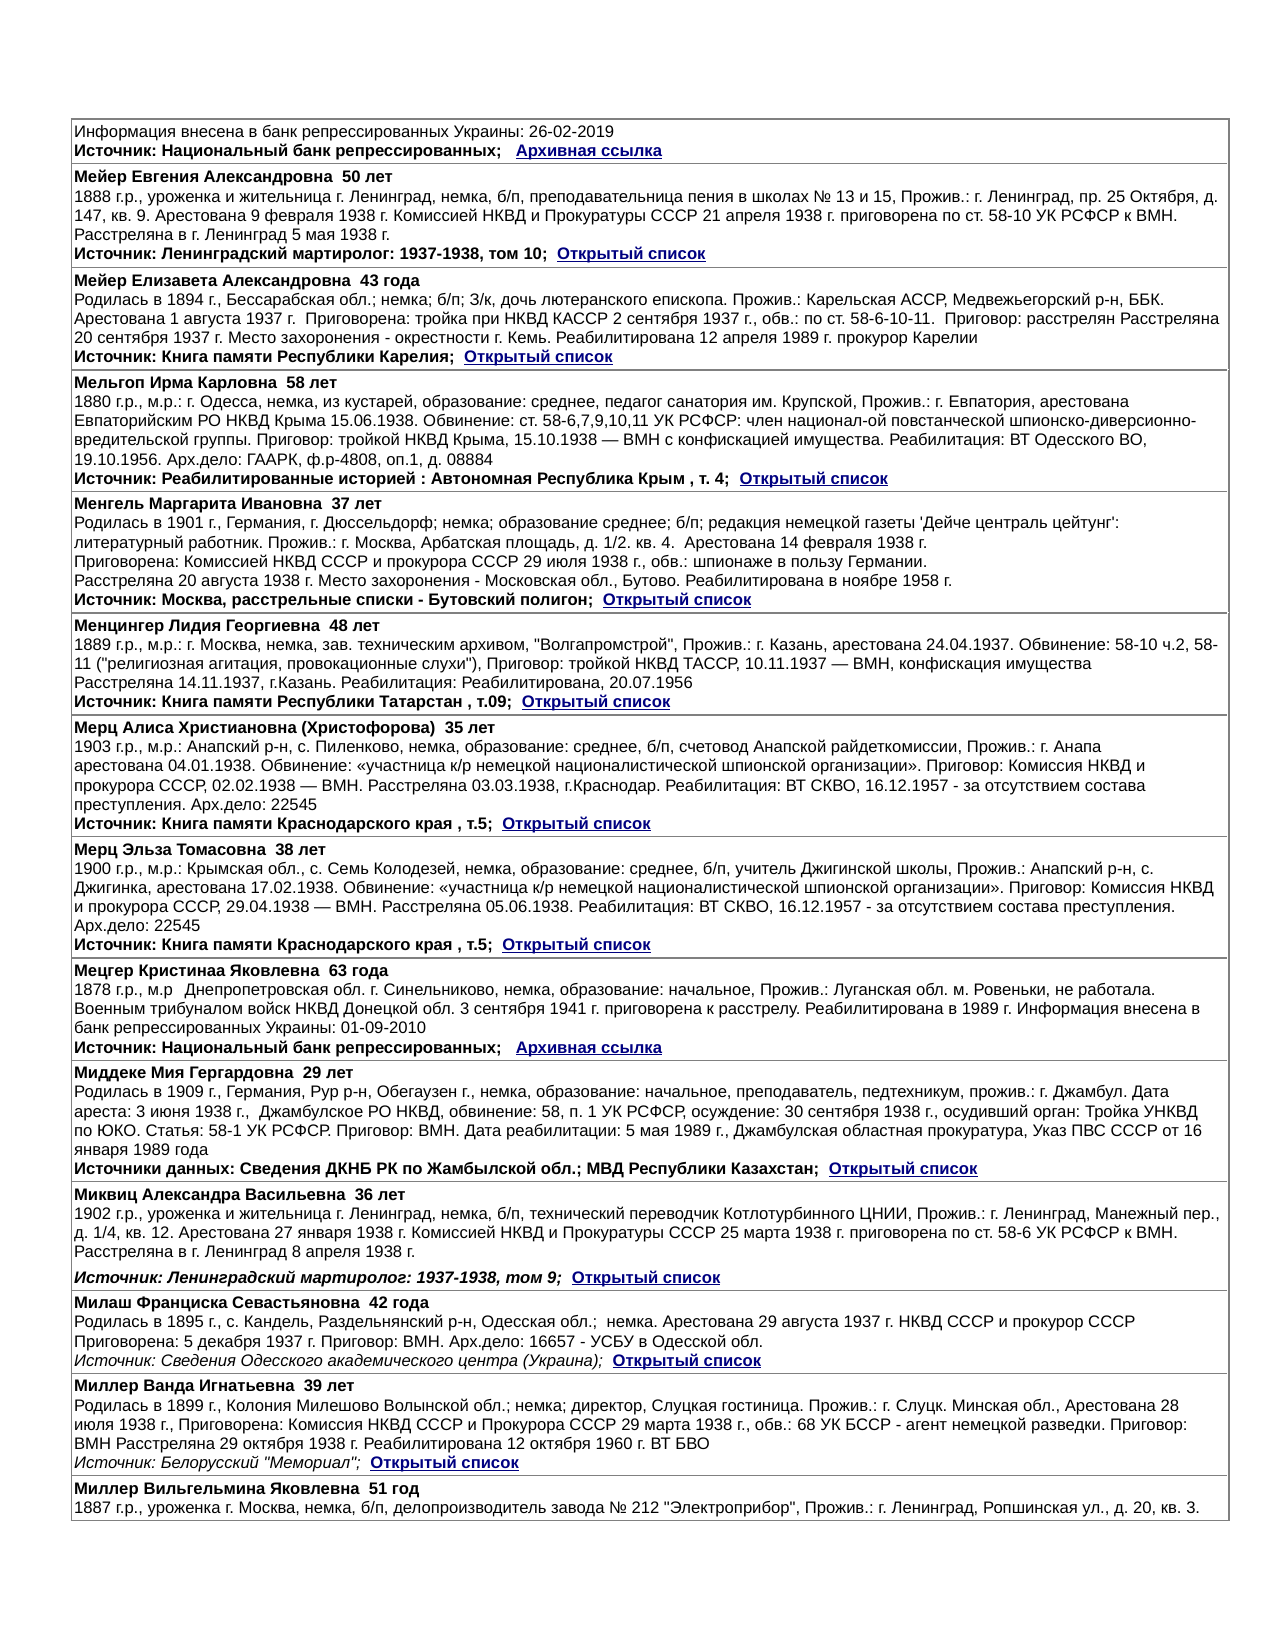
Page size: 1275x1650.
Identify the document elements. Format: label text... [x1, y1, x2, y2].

table_cell Мейер Елизавета Александровна 43 года Родилась в 1894 г., Бессарабская обл.; немка; б/п; З/к, дочь лютеранского епископа. Прожив.: Карельская АССР, Медвежьегорский р-н, ББК. Арестована 1 августа 1937 г. Приговорена: тройка при НКВД КАССР 2 сентября 1937 г., обв.: по ст. 58-6-10-11. Приговор: расстрелян Расстреляна 20 сентября 1937 г. Место захоронения - окрестности г. Кемь. Реабилитирована 12 апреля 1989 г. прокурор Карелии Источник: Книга памяти Республики Карелия; Открытый список [72, 267, 1228, 369]
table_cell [72, 1475, 1228, 1520]
table_cell Миддеке Мия Гергардовна 29 лет Родилась в 1909 г., Германия, Рур р-н, Обегаузен г., немка, образование: начальное, преподаватель, педтехникум, прожив.: г. Джамбул. Дата ареста: 3 июня 1938 г., Джамбулское РО НКВД, обвинение: 58, п. 1 УК РСФСР, осуждение: 30 сентября 1938 г., осудивший орган: Тройка УНКВД по ЮКО. Статья: 58-1 УК РСФСР. Приговор: ВМН. Дата реабилитации: 5 мая 1989 г., Джамбулская областная прокуратура, Указ ПВС СССР от 16 января 1989 года Источники данных: Сведения ДКНБ РК по Жамбылской обл.; МВД Республики Казахстан; Открытый список [72, 1060, 1228, 1181]
table_cell Мерц Эльза Томасовна 38 лет 1900 г.р., м.р.: Крымская обл., с. Семь Колодезей, немка, образование: среднее, б/п, учитель Джигинской школы, Прожив.: Анапский р-н, с. Джигинка, арестована 17.02.1938. Обвинение: «участница к/р немецкой националистической шпионской организации». Приговор: Комиссия НКВД и прокурора СССР, 29.04.1938 — ВМН. Расстреляна 05.06.1938. Реабилитация: ВТ СКВО, 16.12.1957 - за отсутствием состава преступления. Арх.дело: 22545 Источник: Книга памяти Краснодарского края , т.5; Открытый список [72, 836, 1228, 957]
table_cell Миллер Ванда Игнатьевна 39 лет Родилась в 1899 г., Колония Милешово Волынской обл.; немка; директор, Слуцкая гостиница. Прожив.: г. Слуцк. Минская обл., Арестована 28 июля 1938 г., Приговорена: Комиссия НКВД СССР и Прокурора СССР 29 марта 1938 г., обв.: 68 УК БССР - агент немецкой разведки. Приговор: ВМН Расстреляна 29 октября 1938 г. Реабилитирована 12 октября 1960 г. ВТ БВО Источник: Белорусский "Мемориал"; Открытый список [72, 1373, 1228, 1475]
table_cell Мецгер Кристинаа Яковлевна 63 года 1878 г.р., м.р Днепропетровская обл. г. Синельниково, немка, образование: начальное, Прожив.: Луганская обл. м. Ровеньки, не работала. Военным трибуналом войск НКВД Донецкой обл. 3 сентября 1941 г. приговорена к расстрелу. Реабилитирована в 1989 г. Информация внесена в банк репрессированных Украины: 01-09-2010 Источник: Национальный банк репрессированных; Архивная ссылка [72, 957, 1228, 1059]
table_cell Мейер Евгения Александровна 50 лет 1888 г.р., уроженка и жительница г. Ленинград, немка, б/п, преподавательница пения в школах № 13 и 15, Прожив.: г. Ленинград, пр. 25 Октября, д. 147, кв. 9. Арестована 9 февраля 1938 г. Комиссией НКВД и Прокуратуры СССР 21 апреля 1938 г. приговорена по ст. 58-10 УК РСФСР к ВМН. Расстреляна в г. Ленинград 5 мая 1938 г. Источник: Ленинградский мартиролог: 1937-1938, том 10; Открытый список [72, 163, 1228, 267]
table_cell Менцингер Лидия Георгиевна 48 лет 1889 г.р., м.р.: г. Москва, немка, зав. техническим архивом, "Волгапромстрой", Прожив.: г. Казань, арестована 24.04.1937. Обвинение: 58-10 ч.2, 58-11 ("религиозная агитация, провокационные слухи"), Приговор: тройкой НКВД ТАССР, 10.11.1937 — ВМН, конфискация имущества Расстреляна 14.11.1937, г.Казань. Реабилитация: Реабилитирована, 20.07.1956 Источник: Книга памяти Республики Татарстан , т.09; Открытый список [72, 612, 1228, 714]
table_cell Менгель Маргарита Ивановна 37 лет Родилась в 1901 г., Германия, г. Дюссельдорф; немка; образование среднее; б/п; редакция немецкой газеты 'Дейче централь цейтунг': литературный работник. Прожив.: г. Москва, Арбатская площадь, д. 1/2. кв. 4. Арестована 14 февраля 1938 г. Приговорена: Комиссией НКВД СССР и прокурора СССР 29 июля 1938 г., обв.: шпионаже в пользу Германии. Расстреляна 20 августа 1938 г. Место захоронения - Московская обл., Бутово. Реабилитирована в ноябре 1958 г. Источник: Москва, расстрельные списки - Бутовский полигон; Открытый список [72, 491, 1228, 612]
table_cell Мерц Алиса Христиановна (Христофорова) 35 лет 1903 г.р., м.р.: Анапский р-н, с. Пиленково, немка, образование: среднее, б/п, счетовод Анапской райдеткомиссии, Прожив.: г. Анапа арестована 04.01.1938. Обвинение: «участница к/р немецкой националистической шпионской организации». Приговор: Комиссия НКВД и прокурора СССР, 02.02.1938 — ВМН. Расстреляна 03.03.1938, г.Краснодар. Реабилитация: ВТ СКВО, 16.12.1957 - за отсутствием состава преступления. Арх.дело: 22545 Источник: Книга памяти Краснодарского края , т.5; Открытый список [72, 714, 1228, 836]
table_cell Миквиц Александра Васильевна 36 лет 1902 г.р., уроженка и жительница г. Ленинград, немка, б/п, технический переводчик Котлотурбинного ЦНИИ, Прожив.: г. Ленинград, Манежный пер., д. 1/4, кв. 12. Арестована 27 января 1938 г. Комиссией НКВД и Прокуратуры СССР 25 марта 1938 г. приговорена по ст. 58-6 УК РСФСР к ВМН. Расстреляна в г. Ленинград 8 апреля 1938 г. Источник: Ленинградский мартиролог: 1937-1938, том 9; Открытый список [72, 1181, 1228, 1289]
table_cell Мельгоп Ирма Карловна 58 лет 1880 г.р., м.р.: г. Одесса, немка, из кустарей, образование: среднее, педагог санатория им. Крупской, Прожив.: г. Евпатория, арестована Евпаторийским РО НКВД Крыма 15.06.1938. Обвинение: ст. 58-6,7,9,10,11 УК РСФСР: член национал-ой повстанческой шпионско-диверсионно-вредительской группы. Приговор: тройкой НКВД Крыма, 15.10.1938 — ВМН с конфискацией имущества. Реабилитация: ВТ Одесского ВО, 19.10.1956. Арх.дело: ГААРК, ф.р-4808, оп.1, д. 08884 Источник: Реабилитированные историей : Автономная Республика Крым , т. 4; Открытый список [72, 369, 1228, 491]
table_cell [72, 120, 1228, 163]
table_cell Милаш Франциска Севастьяновна 42 года Родилась в 1895 г., с. Кандель, Раздельнянский р-н, Одесская обл.; немка. Арестована 29 августа 1937 г. НКВД СССР и прокурор СССР Приговорена: 5 декабря 1937 г. Приговор: ВМН. Арх.дело: 16657 - УСБУ в Одесской обл. Источник: Сведения Одесского академического центра (Украина); Открытый список [72, 1290, 1228, 1373]
